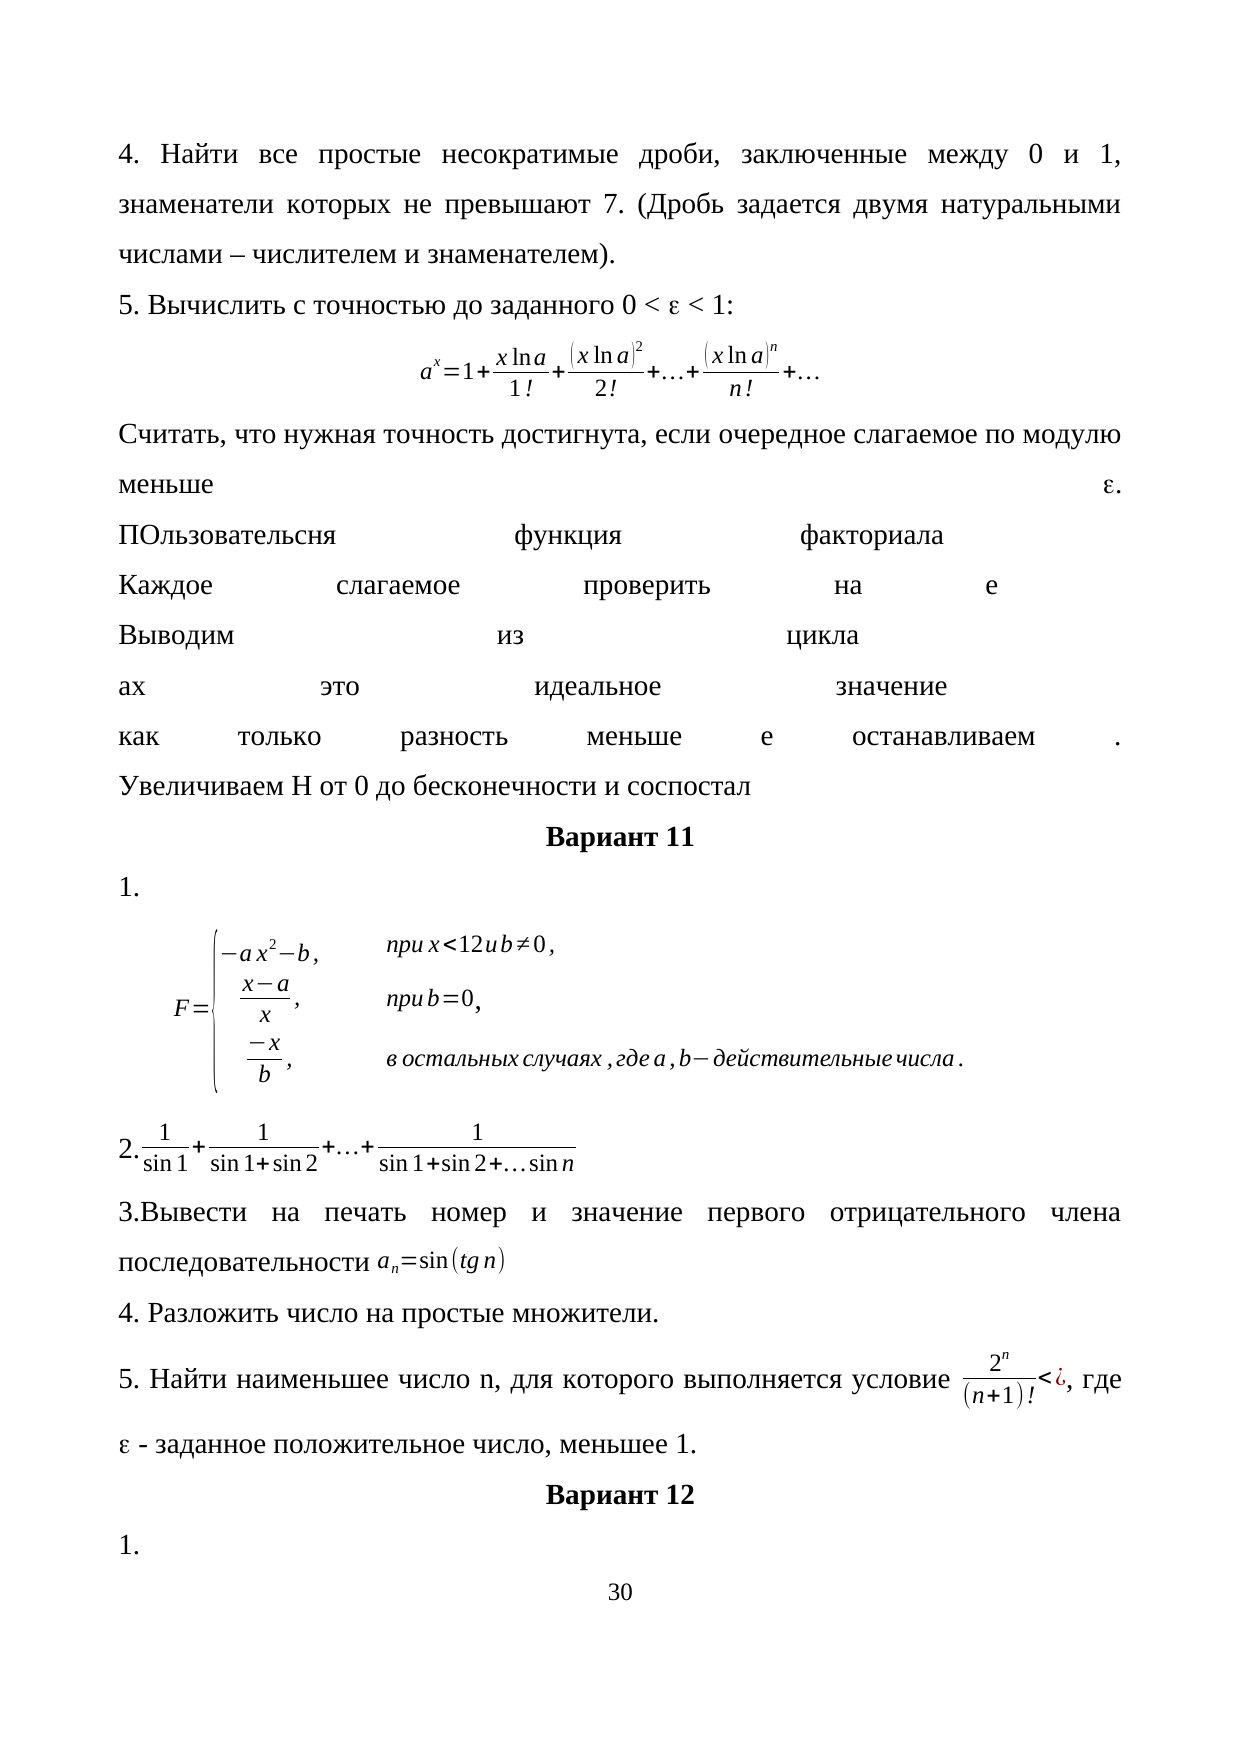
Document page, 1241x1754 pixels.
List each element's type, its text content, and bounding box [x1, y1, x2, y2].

table_cell [375, 1045, 1240, 1118]
list 1. [118, 1527, 1122, 1561]
table_header [375, 919, 1240, 982]
list 3.Вывести на печать номер и значение первого отрицательного члена последовательности [118, 1194, 1122, 1278]
text 4. Разложить число на простые множители. [118, 1295, 1122, 1328]
text 2. [118, 1118, 1122, 1177]
list Вариант 12 [118, 1477, 1122, 1511]
list Считать, что нужная точность достигнута, если очередное слагаемое по модулю меньше . ПОльзовательсня функция факториала Каждое слагаемое проверить на е Выводим из цикла ах это идеальное значение как только разность меньше е останавливаем . Увеличиваем Н от 0 до бесконечности и соспостал [118, 416, 1122, 802]
text 1. [118, 869, 1122, 902]
table_cell , [375, 982, 1240, 1044]
text 5. Вычислить с точностью до заданного 0 < < 1: [118, 287, 1122, 320]
list 5. Найти наименьшее число n, для которого выполняется условие , где - заданное положительное число, меньшее 1. [118, 1345, 1122, 1460]
text Вариант 11 [118, 819, 1122, 852]
table_header [118, 919, 375, 1118]
text 4. Найти все простые несократимые дроби, заключенные между 0 и 1, знаменатели которых не превышают 7. (Дробь задается двумя натуральными числами – числителем и знаменателем). [118, 136, 1122, 270]
